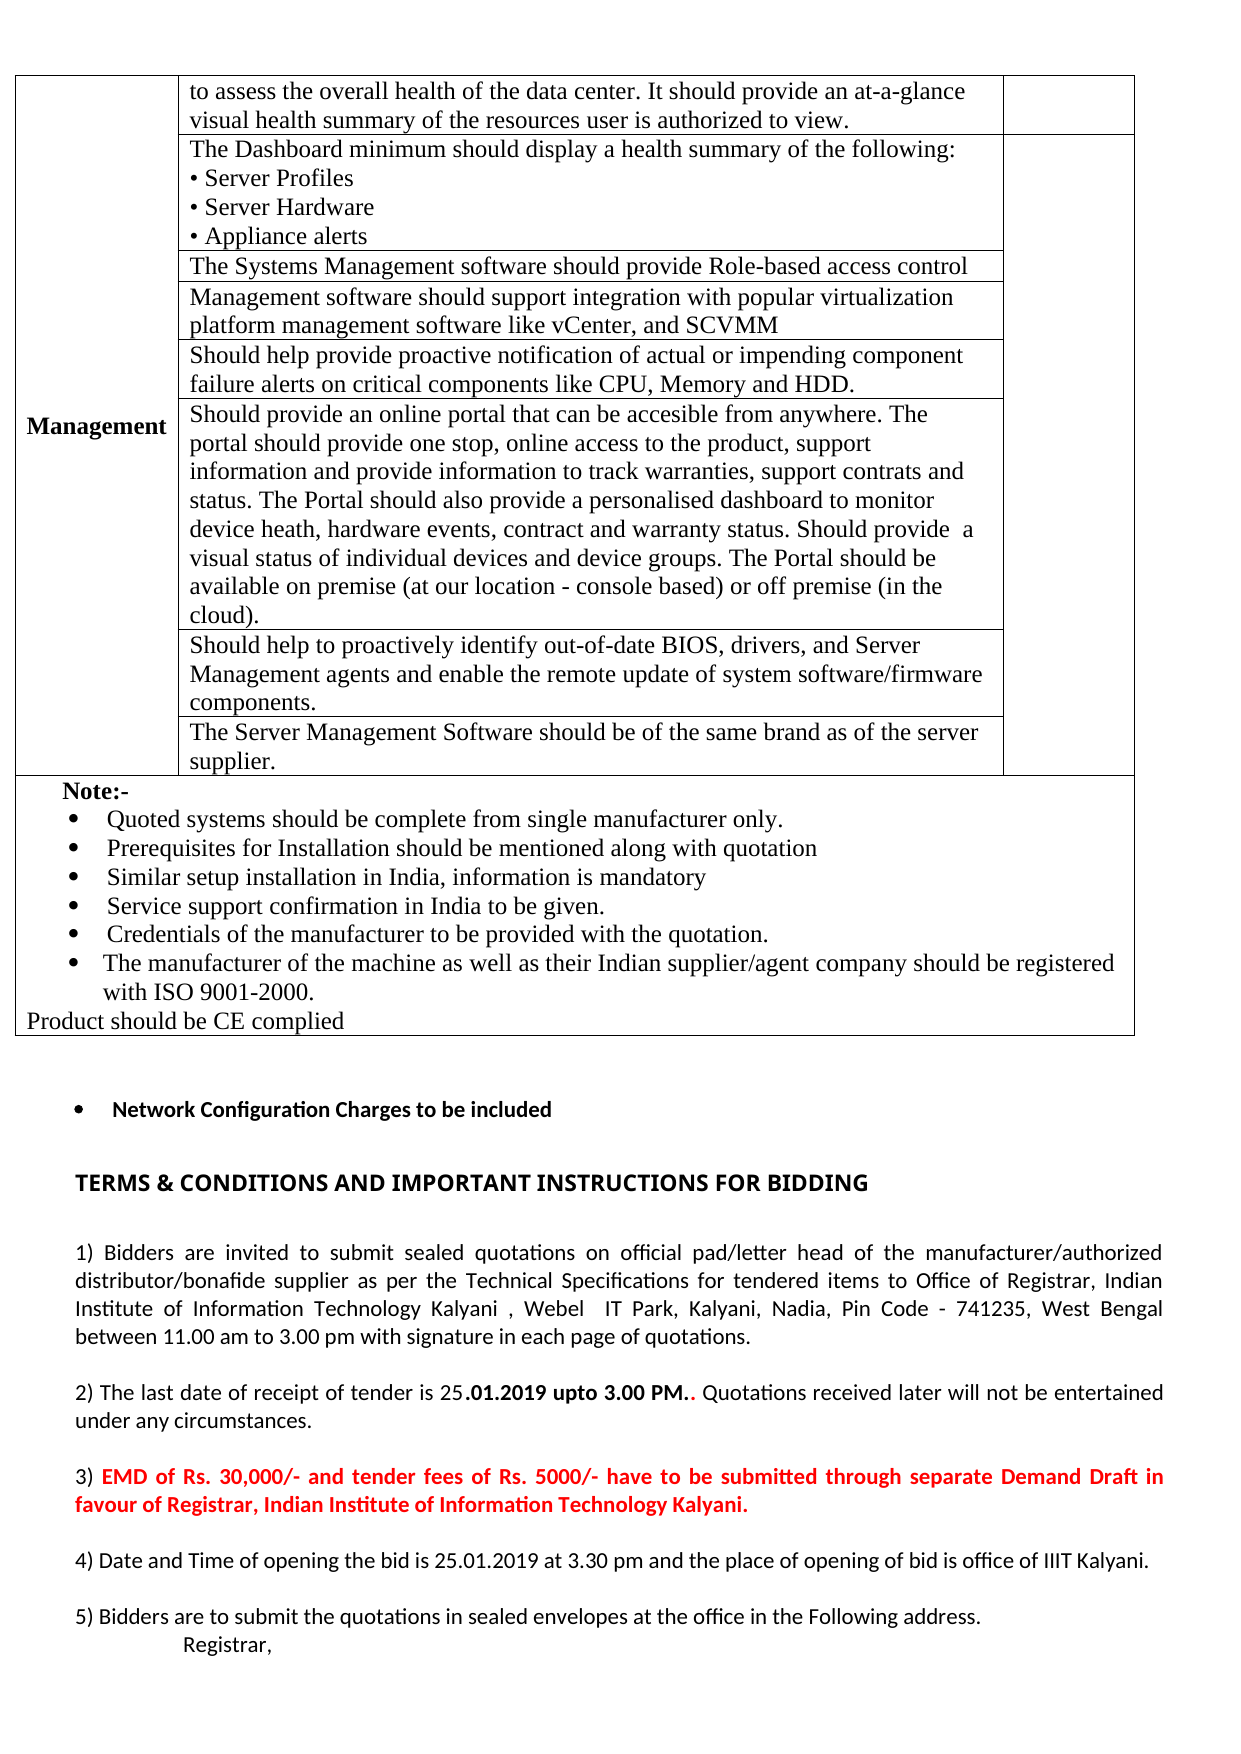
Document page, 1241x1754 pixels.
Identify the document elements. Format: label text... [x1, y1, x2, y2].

table_cell Management software should support integration with popular virtualization platform management software like vCenter, and SCVMM [179, 282, 1003, 339]
table_cell Server Management [16, 76, 178, 775]
text 3) EMD of Rs. 30,000/- and tender fees of Rs. 5000/- have to be submitted through separate Demand Draft in favour of Registrar, Indian Institute of Information Technology Kalyani. [75, 1462, 1165, 1518]
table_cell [179, 76, 1003, 133]
table_cell The Systems Management software should provide Role-based access control [179, 251, 1003, 281]
table_cell [1004, 135, 1134, 775]
text 5) Bidders are to submit the quotations in sealed envelopes at the office in the Following address. [75, 1602, 1165, 1630]
table_cell Note:- Quoted systems should be complete from single manufacturer only. Prerequisites for Installation should be mentioned along with quotation Similar setup installation in India, information is mandatory Service support confirmation in India to be given. Credentials of the manufacturer to be provided with the quotation. The manufacturer of the machine as well as their Indian supplier/agent company should be registered with ISO 9001-2000. Product should be CE complied [16, 776, 1134, 1034]
list Network Configuration Charges to be included [74, 1095, 1165, 1123]
text 4) Date and Time of opening the bid is 25.01.2019 at 3.30 pm and the place of opening of bid is office of IIIT Kalyani. [75, 1546, 1165, 1574]
text 2) The last date of receipt of tender is 25.01.2019 upto 3.00 PM.. Quotations received later will not be entertained under any circumstances. [75, 1378, 1165, 1434]
table_cell The Dashboard minimum should display a health summary of the following: • Server Profiles • Server Hardware • Appliance alerts [179, 135, 1003, 249]
table_cell The Server Management Software should be of the same brand as of the server supplier. [179, 717, 1003, 775]
text Registrar, [75, 1630, 1165, 1658]
table_cell Should help to proactively identify out-of-date BIOS, drivers, and Server Management agents and enable the remote update of system software/firmware components. [179, 630, 1003, 716]
text 1) Bidders are invited to submit sealed quotations on official pad/letter head of the manufacturer/authorized distributor/bonafide supplier as per the Technical Specifications for tendered items to Office of Registrar, Indian Institute of Information Technology Kalyani , Webel IT Park, Kalyani, Nadia, Pin Code - 741235, West Bengal between 11.00 am to 3.00 pm with signature in each page of quotations. [75, 1238, 1165, 1350]
table_cell Should provide an online portal that can be accesible from anywhere. The portal should provide one stop, online access to the product, support information and provide information to track warranties, support contrats and status. The Portal should also provide a personalised dashboard to monitor device heath, hardware events, contract and warranty status. Should provide a visual status of individual devices and device groups. The Portal should be available on premise (at our location - console based) or off premise (in the cloud). [179, 399, 1003, 629]
table_cell Should help provide proactive notification of actual or impending component failure alerts on critical components like CPU, Memory and HDD. [179, 340, 1003, 398]
text TERMS & CONDITIONS AND IMPORTANT INSTRUCTIONS FOR BIDDING [75, 1167, 1165, 1198]
